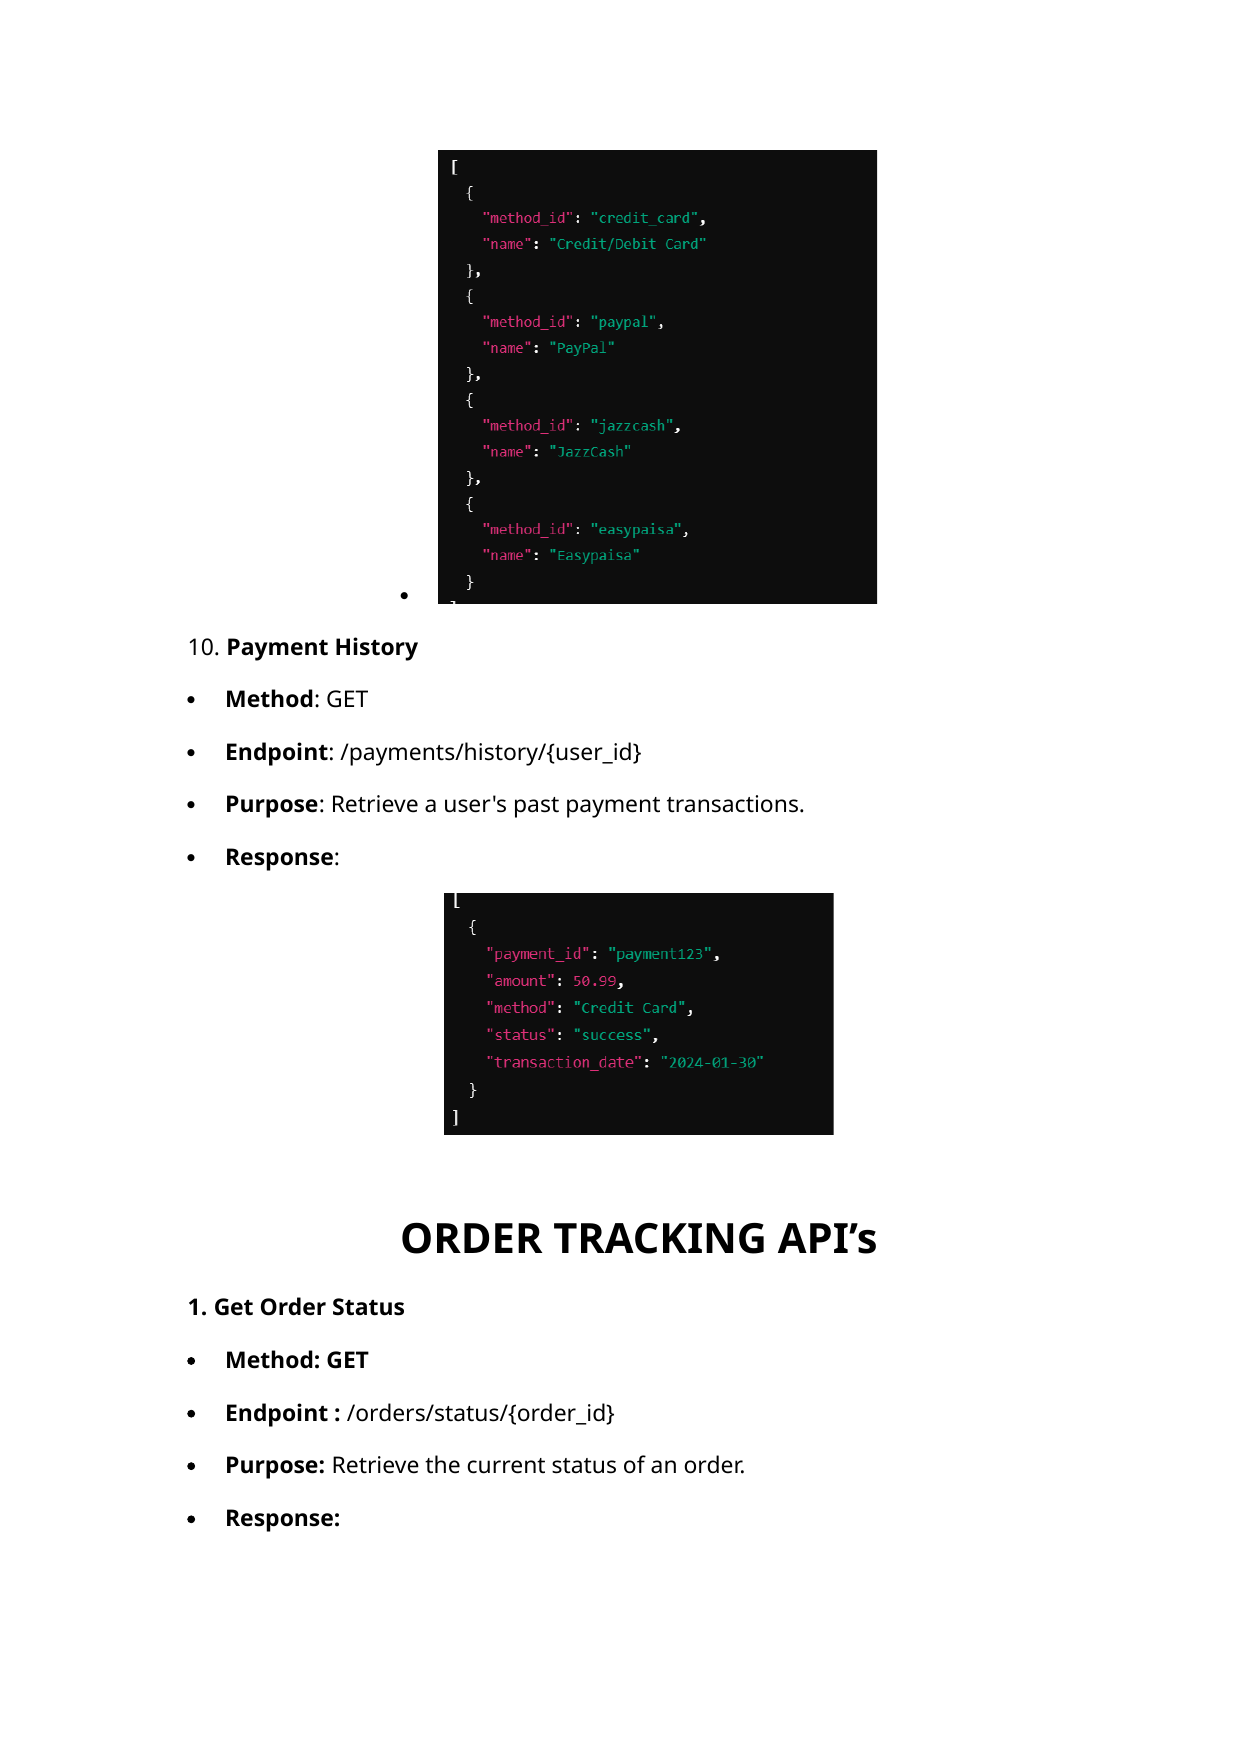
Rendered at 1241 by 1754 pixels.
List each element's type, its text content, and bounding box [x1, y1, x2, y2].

list Response: [187, 841, 1090, 872]
text ORDER TRACKING API’s [187, 1209, 1090, 1266]
text 1. Get Order Status [187, 1291, 1090, 1322]
list Purpose: Retrieve the current status of an order. [187, 1449, 1090, 1480]
list Response: [187, 1502, 1090, 1533]
list Endpoint: /payments/history/{user_id} [187, 736, 1090, 767]
list Method: GET [187, 1344, 1090, 1375]
list Method: GET [187, 683, 1090, 714]
text 10. Payment History [187, 631, 1090, 662]
list Endpoint : /orders/status/{order_id} [187, 1396, 1090, 1428]
picture [438, 150, 878, 604]
list Purpose: Retrieve a user's past payment transactions. [187, 788, 1090, 819]
picture [444, 893, 834, 1135]
